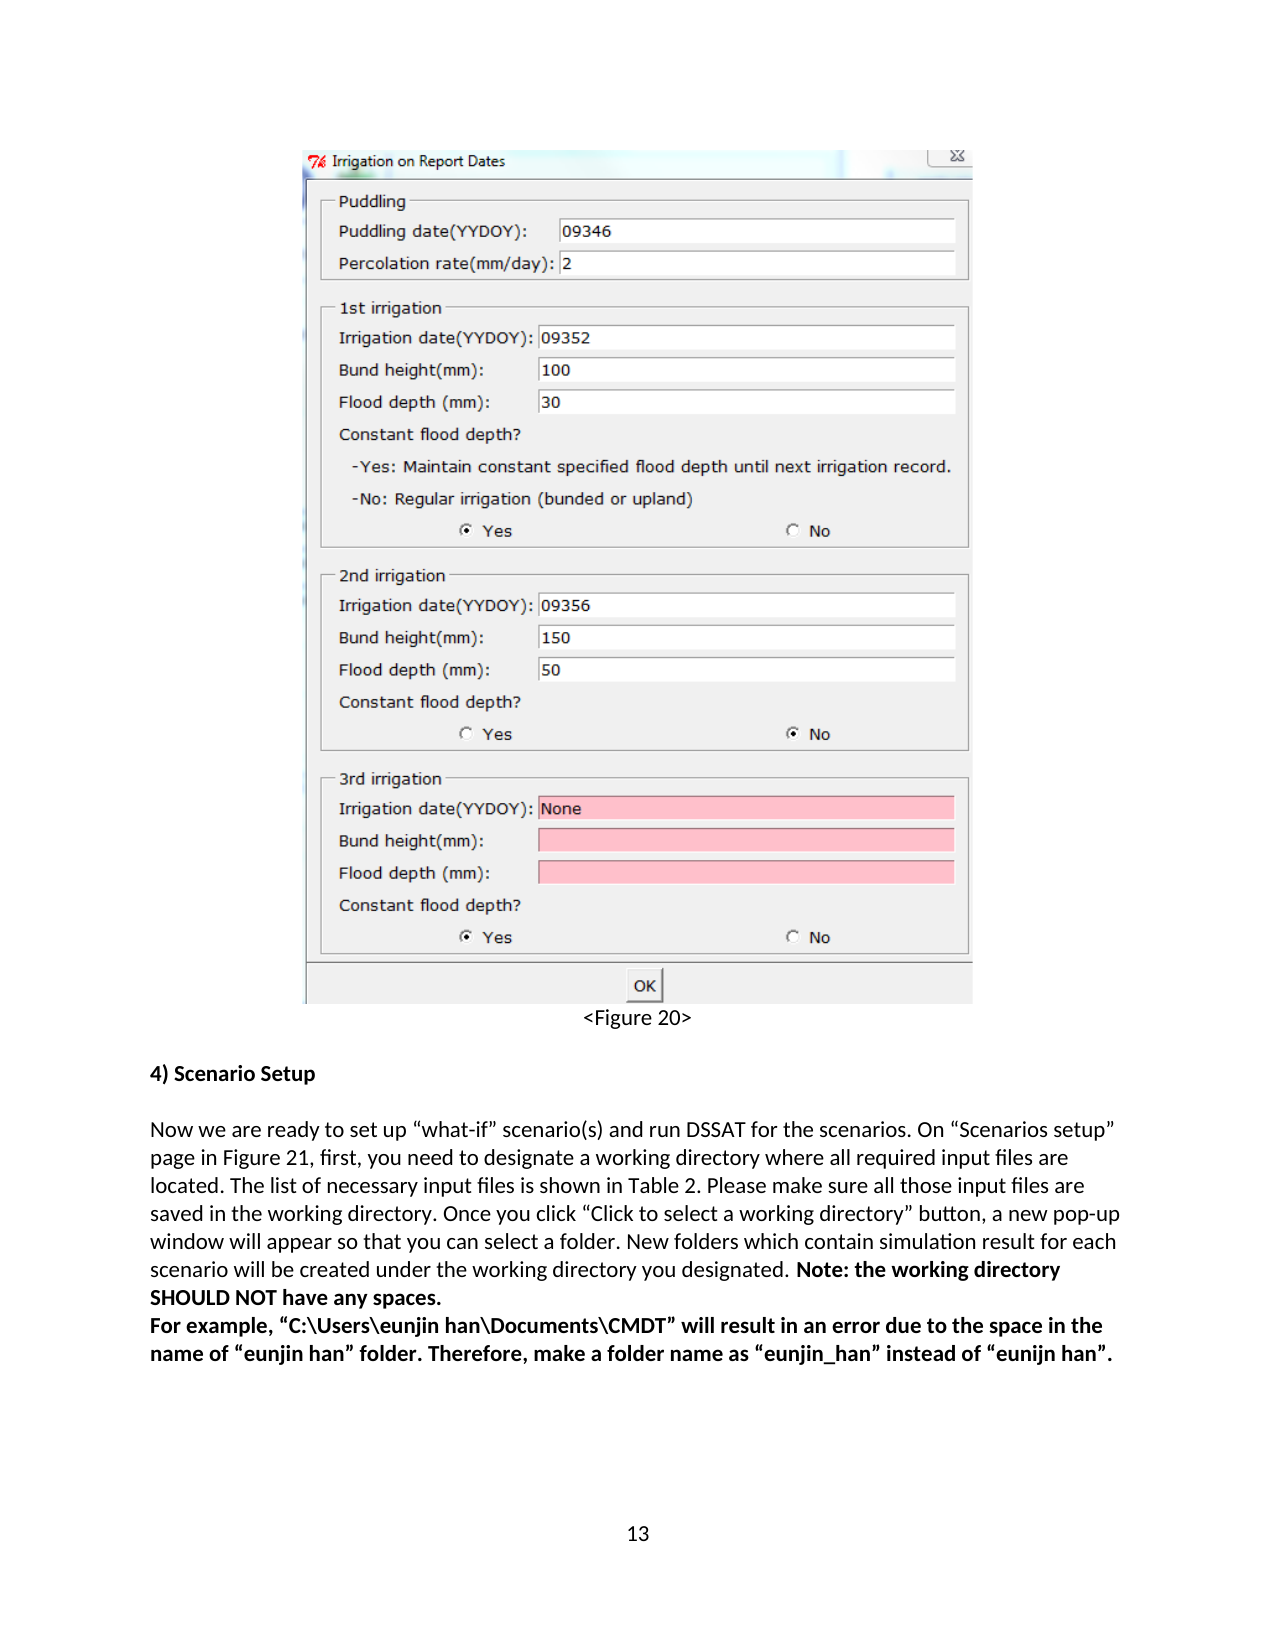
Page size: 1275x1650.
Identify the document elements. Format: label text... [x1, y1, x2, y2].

text For example, “C:\Users\eunjin han\Documents\CMDT” will result in an error due to the space in the name of “eunjin han” folder. Therefore, make a folder name as “eunjin_han” instead of “eunijn han”. [150, 1312, 1125, 1368]
text <Figure 20> [150, 1003, 1125, 1031]
text Now we are ready to set up “what-if” scenario(s) and run DSSAT for the scenarios. On “Scenarios setup” page in Figure 21, first, you need to designate a working directory where all required input files are located. The list of necessary input files is shown in Table 2. Please make sure all those input files are saved in the working directory. Once you click “Click to select a working directory” button, a new pop-up window will appear so that you can select a folder. New folders which contain simulation result for each scenario will be created under the working directory you designated. Note: the working directory SHOULD NOT have any spaces. [150, 1115, 1125, 1312]
text 4) Scenario Setup [150, 1059, 1125, 1087]
picture [302, 150, 973, 1004]
